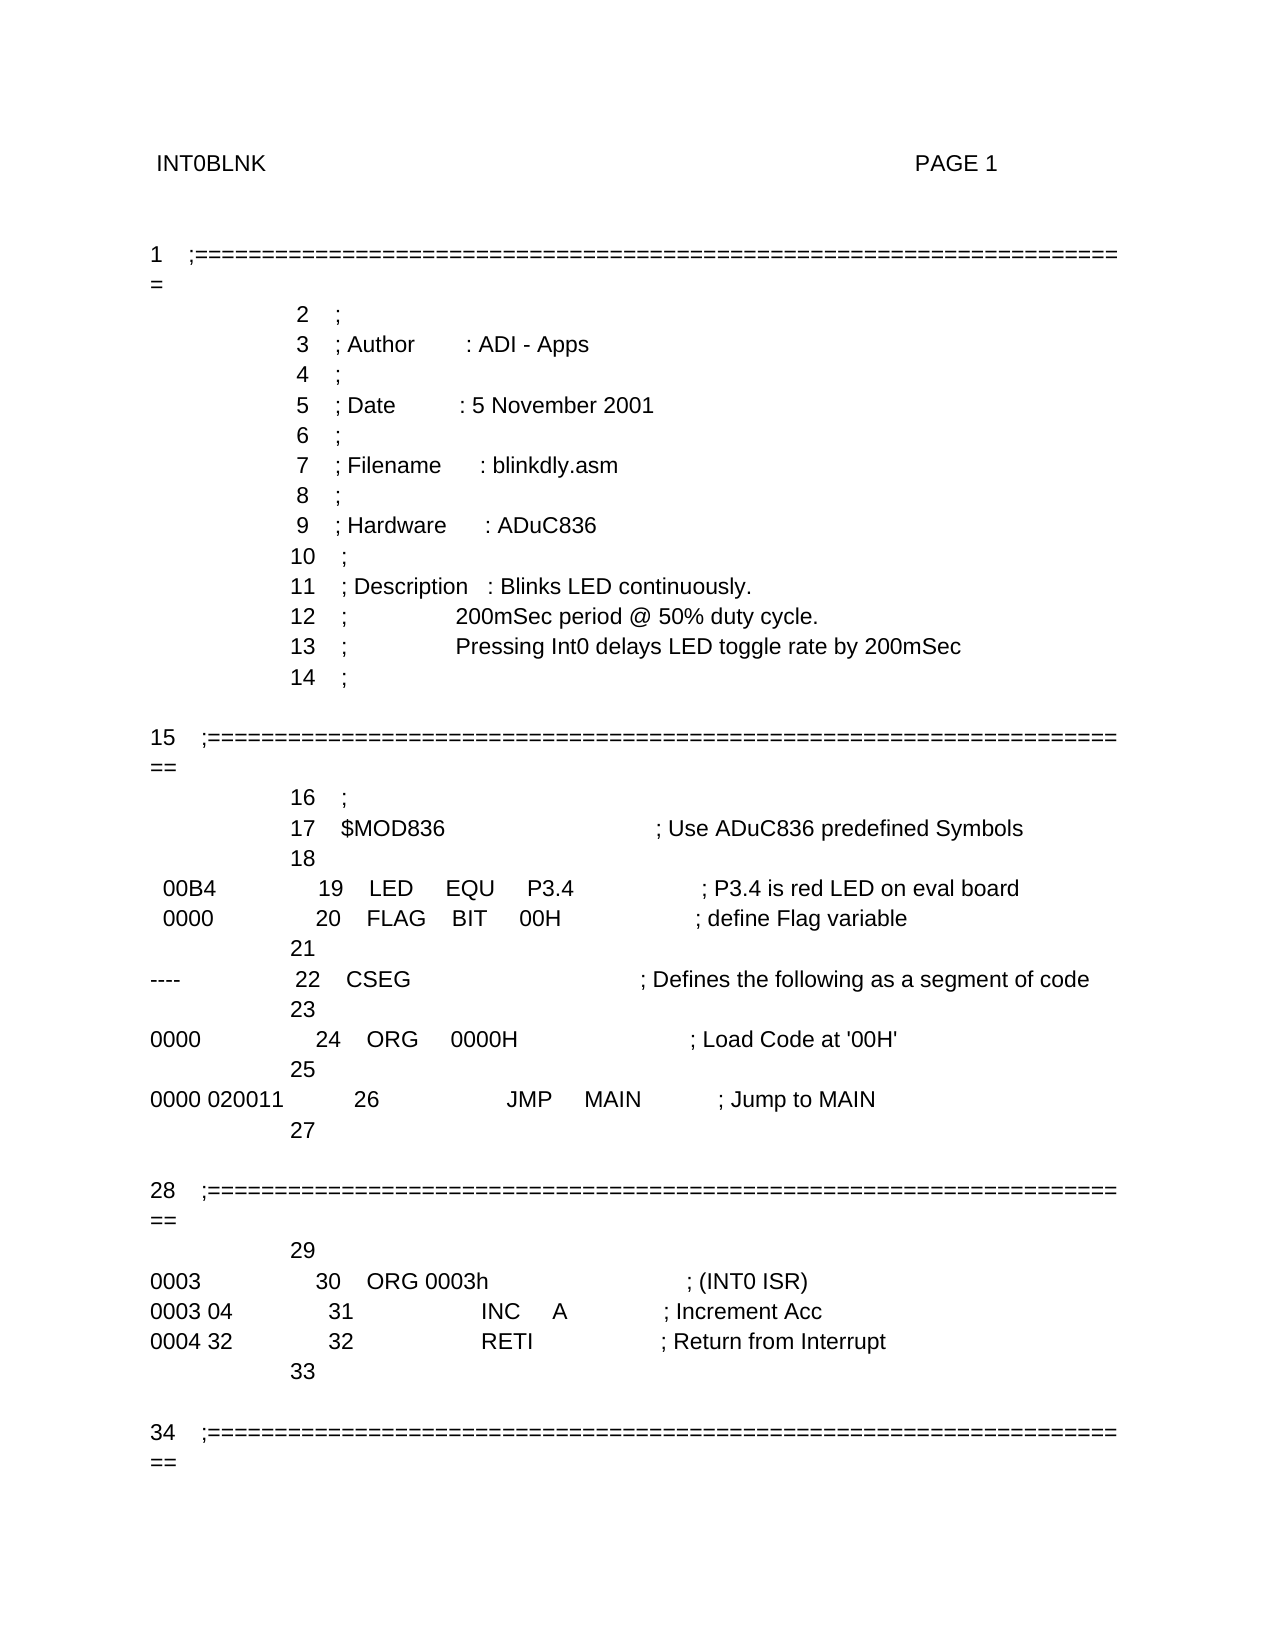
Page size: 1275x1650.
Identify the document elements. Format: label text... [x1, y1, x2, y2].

text 1 ;====================================================================== [150, 210, 1125, 297]
text 9 ; Hardware : ADuC836 [150, 512, 1125, 539]
text 0000 24 ORG 0000H ; Load Code at '00H' [150, 1026, 1125, 1052]
text 11 ; Description : Blinks LED continuously. [150, 573, 1125, 599]
text 0000 020011 26 JMP MAIN ; Jump to MAIN [150, 1086, 1125, 1113]
text 7 ; Filename : blinkdly.asm [150, 452, 1125, 478]
text 10 ; [150, 543, 1125, 569]
text 34 ;====================================================================== [150, 1388, 1125, 1475]
text 0004 32 32 RETI ; Return from Interrupt [150, 1328, 1125, 1354]
text 16 ; [150, 784, 1125, 811]
text 6 ; [150, 422, 1125, 448]
text 13 ; Pressing Int0 delays LED toggle rate by 200mSec [150, 633, 1125, 660]
text 0003 04 31 INC A ; Increment Acc [150, 1298, 1125, 1324]
text 0003 30 ORG 0003h ; (INT0 ISR) [150, 1268, 1125, 1294]
text 15 ;====================================================================== [150, 694, 1125, 781]
text 25 [150, 1056, 1125, 1083]
text 8 ; [150, 482, 1125, 509]
text 5 ; Date : 5 November 2001 [150, 392, 1125, 418]
text 23 [150, 996, 1125, 1022]
text ---- 22 CSEG ; Defines the following as a segment of code [150, 966, 1125, 992]
text 00B4 19 LED EQU P3.4 ; P3.4 is red LED on eval board [150, 875, 1125, 901]
text 3 ; Author : ADI - Apps [150, 331, 1125, 358]
text 12 ; 200mSec period @ 50% duty cycle. [150, 603, 1125, 629]
text 33 [150, 1358, 1125, 1385]
text 14 ; [150, 663, 1125, 690]
text INT0BLNK PAGE 1 [150, 150, 1125, 176]
text 28 ;====================================================================== [150, 1147, 1125, 1234]
text 21 [150, 935, 1125, 962]
text 2 ; [150, 301, 1125, 327]
text 27 [150, 1117, 1125, 1143]
text 29 [150, 1237, 1125, 1264]
text 4 ; [150, 361, 1125, 388]
text 17 $MOD836 ; Use ADuC836 predefined Symbols [150, 814, 1125, 841]
text 18 [150, 845, 1125, 871]
text 0000 20 FLAG BIT 00H ; define Flag variable [150, 905, 1125, 932]
